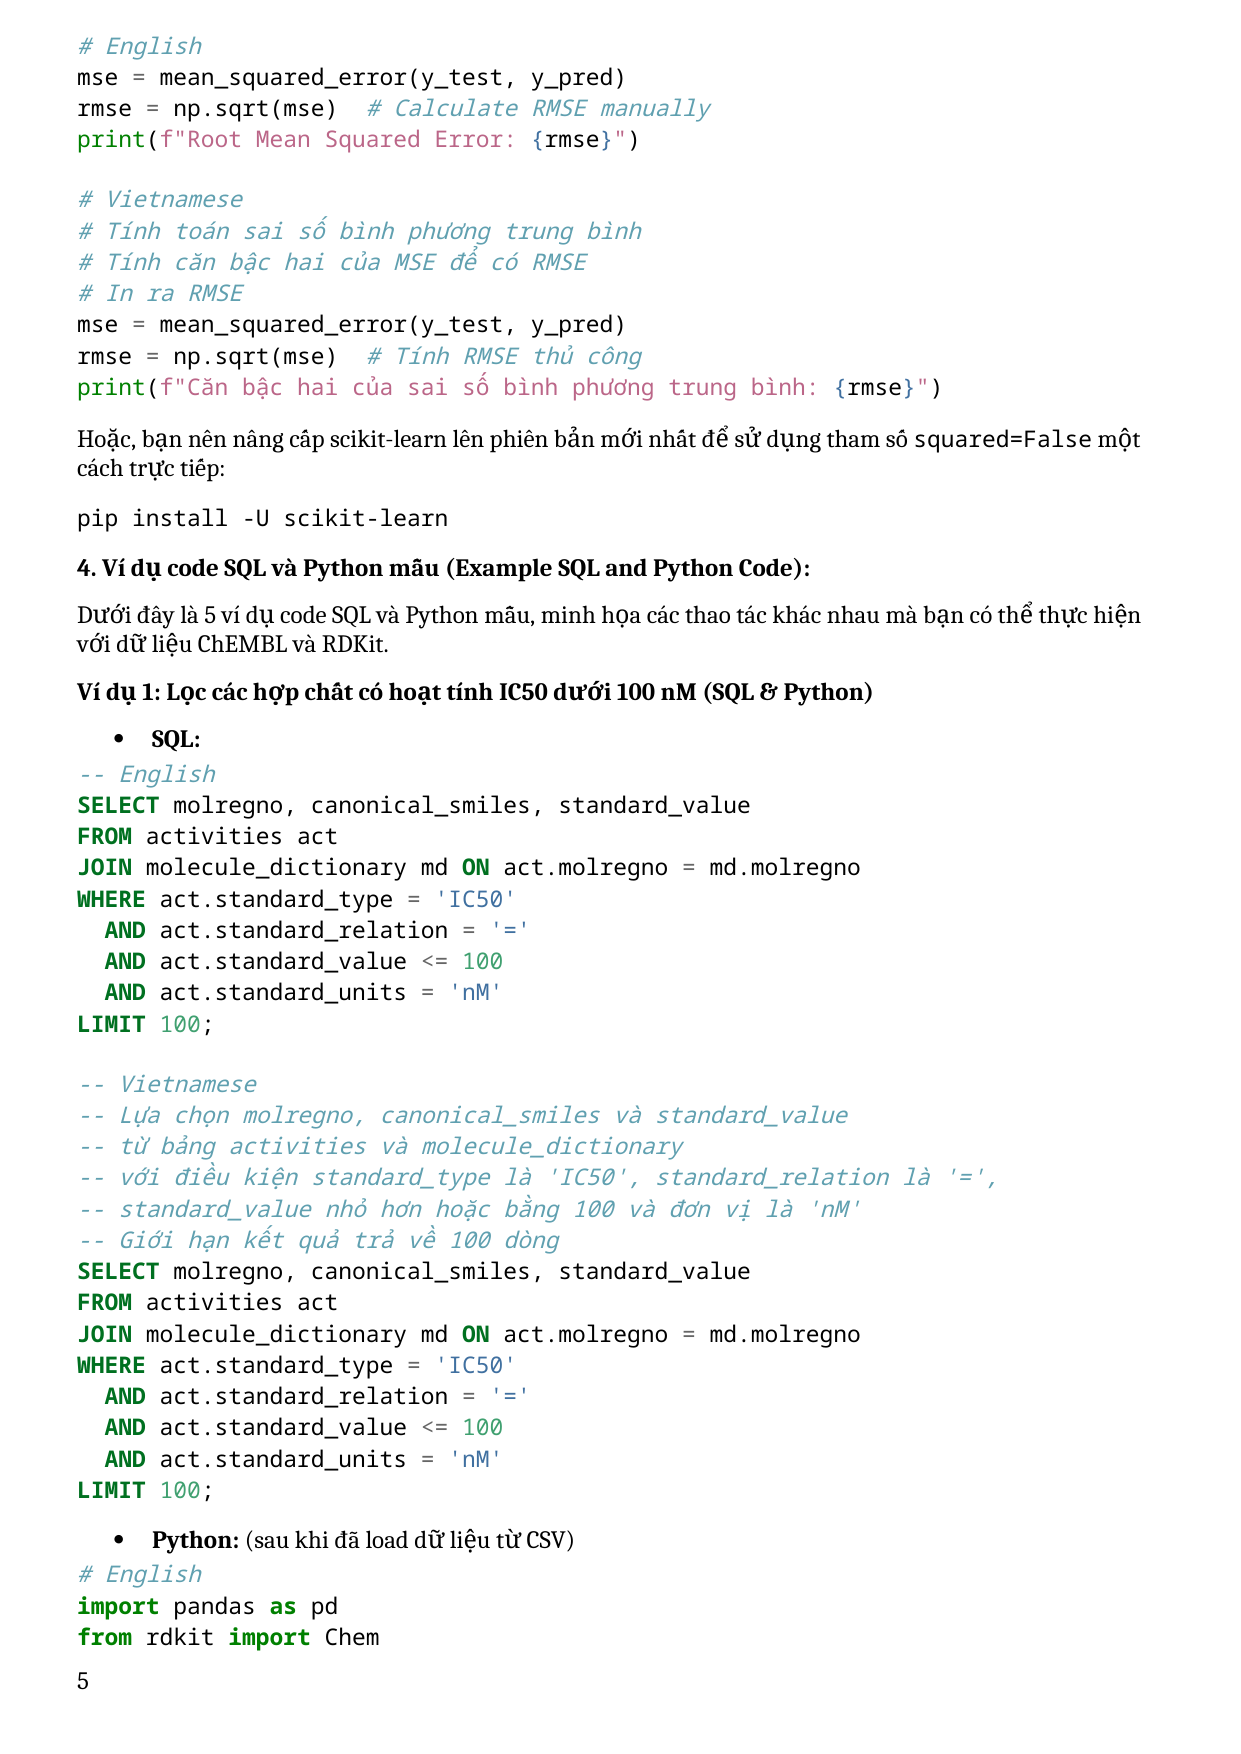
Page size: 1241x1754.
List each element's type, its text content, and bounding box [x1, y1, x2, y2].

list Python: (sau khi đã load dữ liệu từ CSV) [114, 1526, 1163, 1554]
text # English mse = mean_squared_error(y_test, y_pred) rmse = np.sqrt(mse) # Calculate RMSE manually print(f"Root Mean Squared Error: {rmse}") # Vietnamese # Tính toán sai số bình phương trung bình # Tính căn bậc hai của MSE để có RMSE # In ra RMSE mse = mean_squared_error(y_test, y_pred) rmse = np.sqrt(mse) # Tính RMSE thủ công print(f"Căn bậc hai của sai số bình phương trung bình: {rmse}") [77, 29, 1163, 402]
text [77, 1558, 1163, 1652]
text Dưới đây là 5 ví dụ code SQL và Python mẫu, minh họa các thao tác khác nhau mà bạn có thể thực hiện với dữ liệu ChEMBL và RDKit. [77, 601, 1163, 659]
list SQL: [114, 725, 1163, 754]
text Hoặc, bạn nên nâng cấp scikit-learn lên phiên bản mới nhất để sử dụng tham số squared=False một cách trực tiếp: [77, 423, 1163, 483]
text 4. Ví dụ code SQL và Python mẫu (Example SQL and Python Code): [77, 554, 1163, 582]
text pip install -U scikit-learn [77, 502, 1163, 533]
text Ví dụ 1: Lọc các hợp chất có hoạt tính IC50 dưới 100 nM (SQL & Python) [77, 677, 1163, 706]
text -- English SELECT molregno, canonical_smiles, standard_value FROM activities act JOIN molecule_dictionary md ON act.molregno = md.molregno WHERE act.standard_type = 'IC50' AND act.standard_relation = '=' AND act.standard_value <= 100 AND act.standard_units = 'nM' LIMIT 100; -- Vietnamese -- Lựa chọn molregno, canonical_smiles và standard_value -- từ bảng activities và molecule_dictionary -- với điều kiện standard_type là 'IC50', standard_relation là '=', -- standard_value nhỏ hơn hoặc bằng 100 và đơn vị là 'nM' -- Giới hạn kết quả trả về 100 dòng SELECT molregno, canonical_smiles, standard_value FROM activities act JOIN molecule_dictionary md ON act.molregno = md.molregno WHERE act.standard_type = 'IC50' AND act.standard_relation = '=' AND act.standard_value <= 100 AND act.standard_units = 'nM' LIMIT 100; [77, 757, 1163, 1505]
